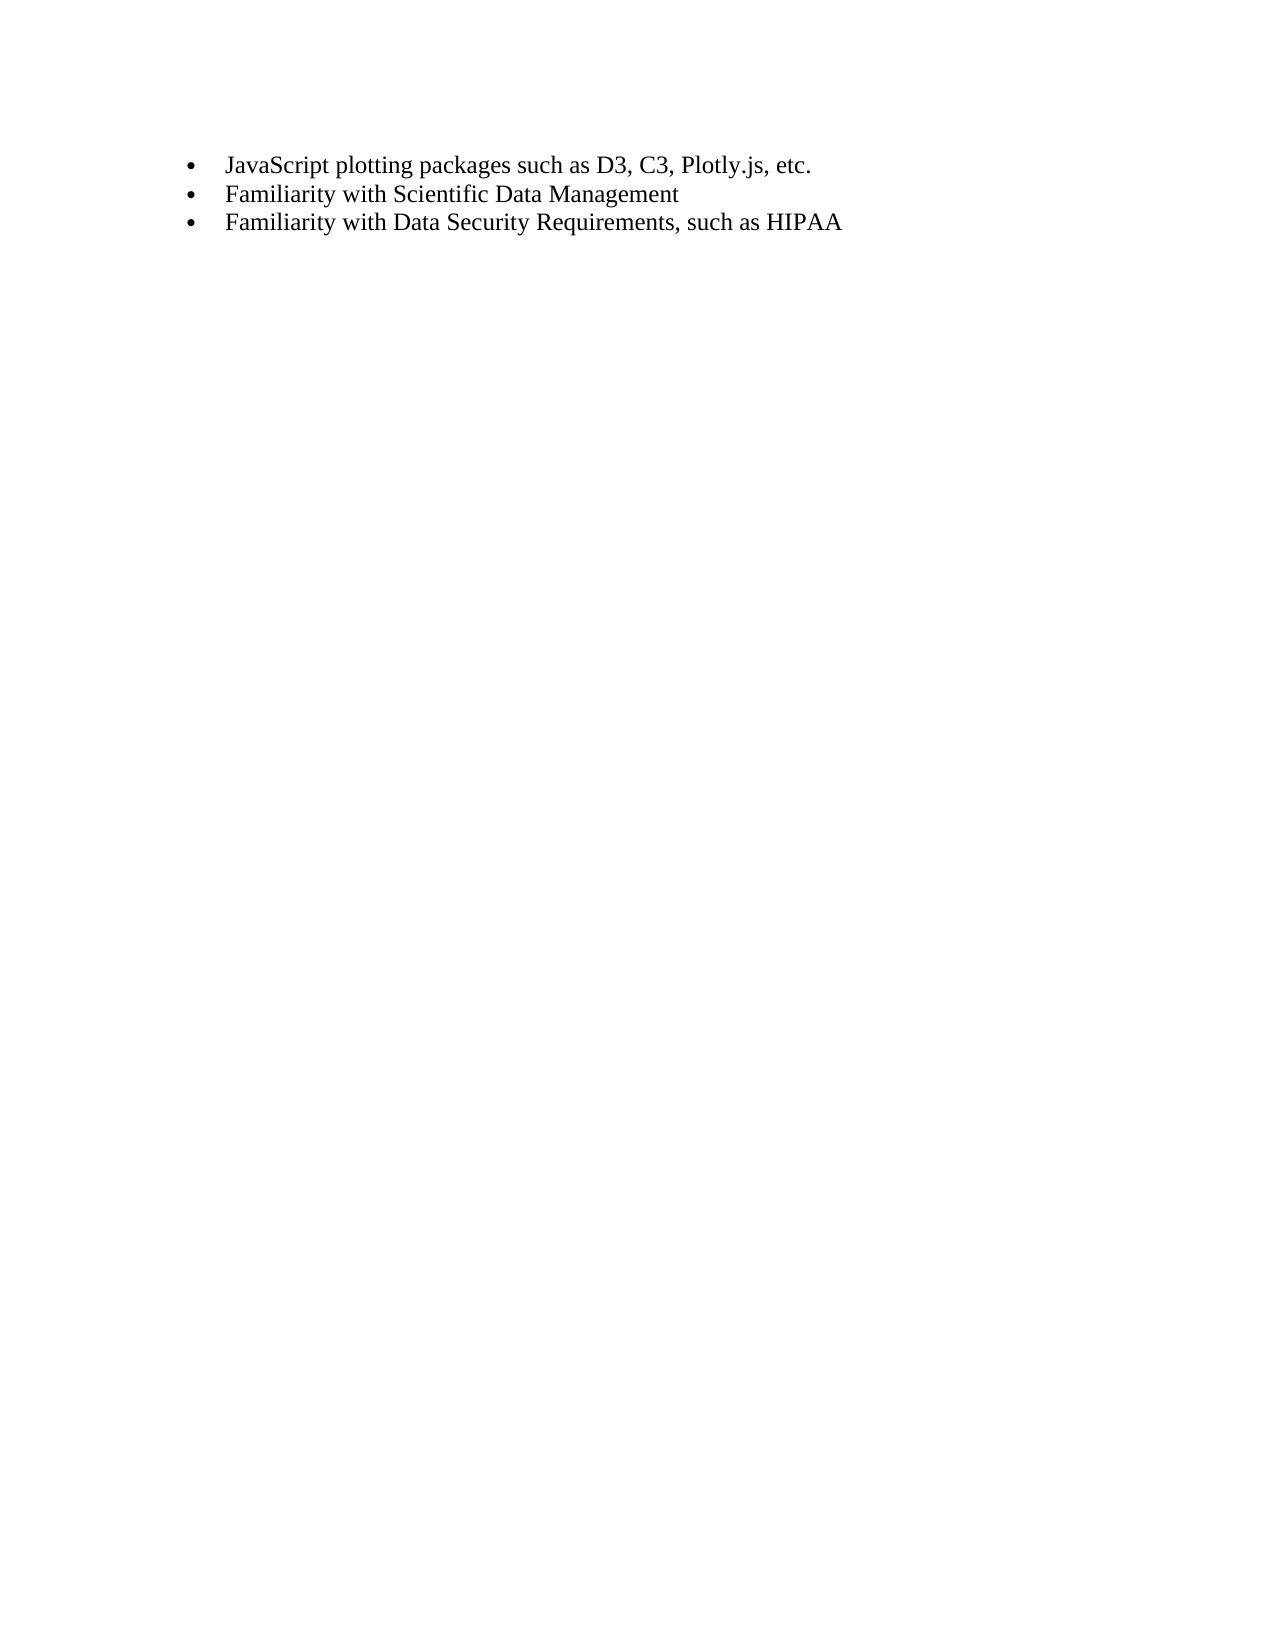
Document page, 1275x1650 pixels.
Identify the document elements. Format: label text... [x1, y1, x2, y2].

list Familiarity with Scientific Data Management [187, 179, 1125, 207]
list JavaScript plotting packages such as D3, C3, Plotly.js, etc. [187, 150, 1125, 179]
list Familiarity with Data Security Requirements, such as HIPAA [187, 207, 1125, 236]
